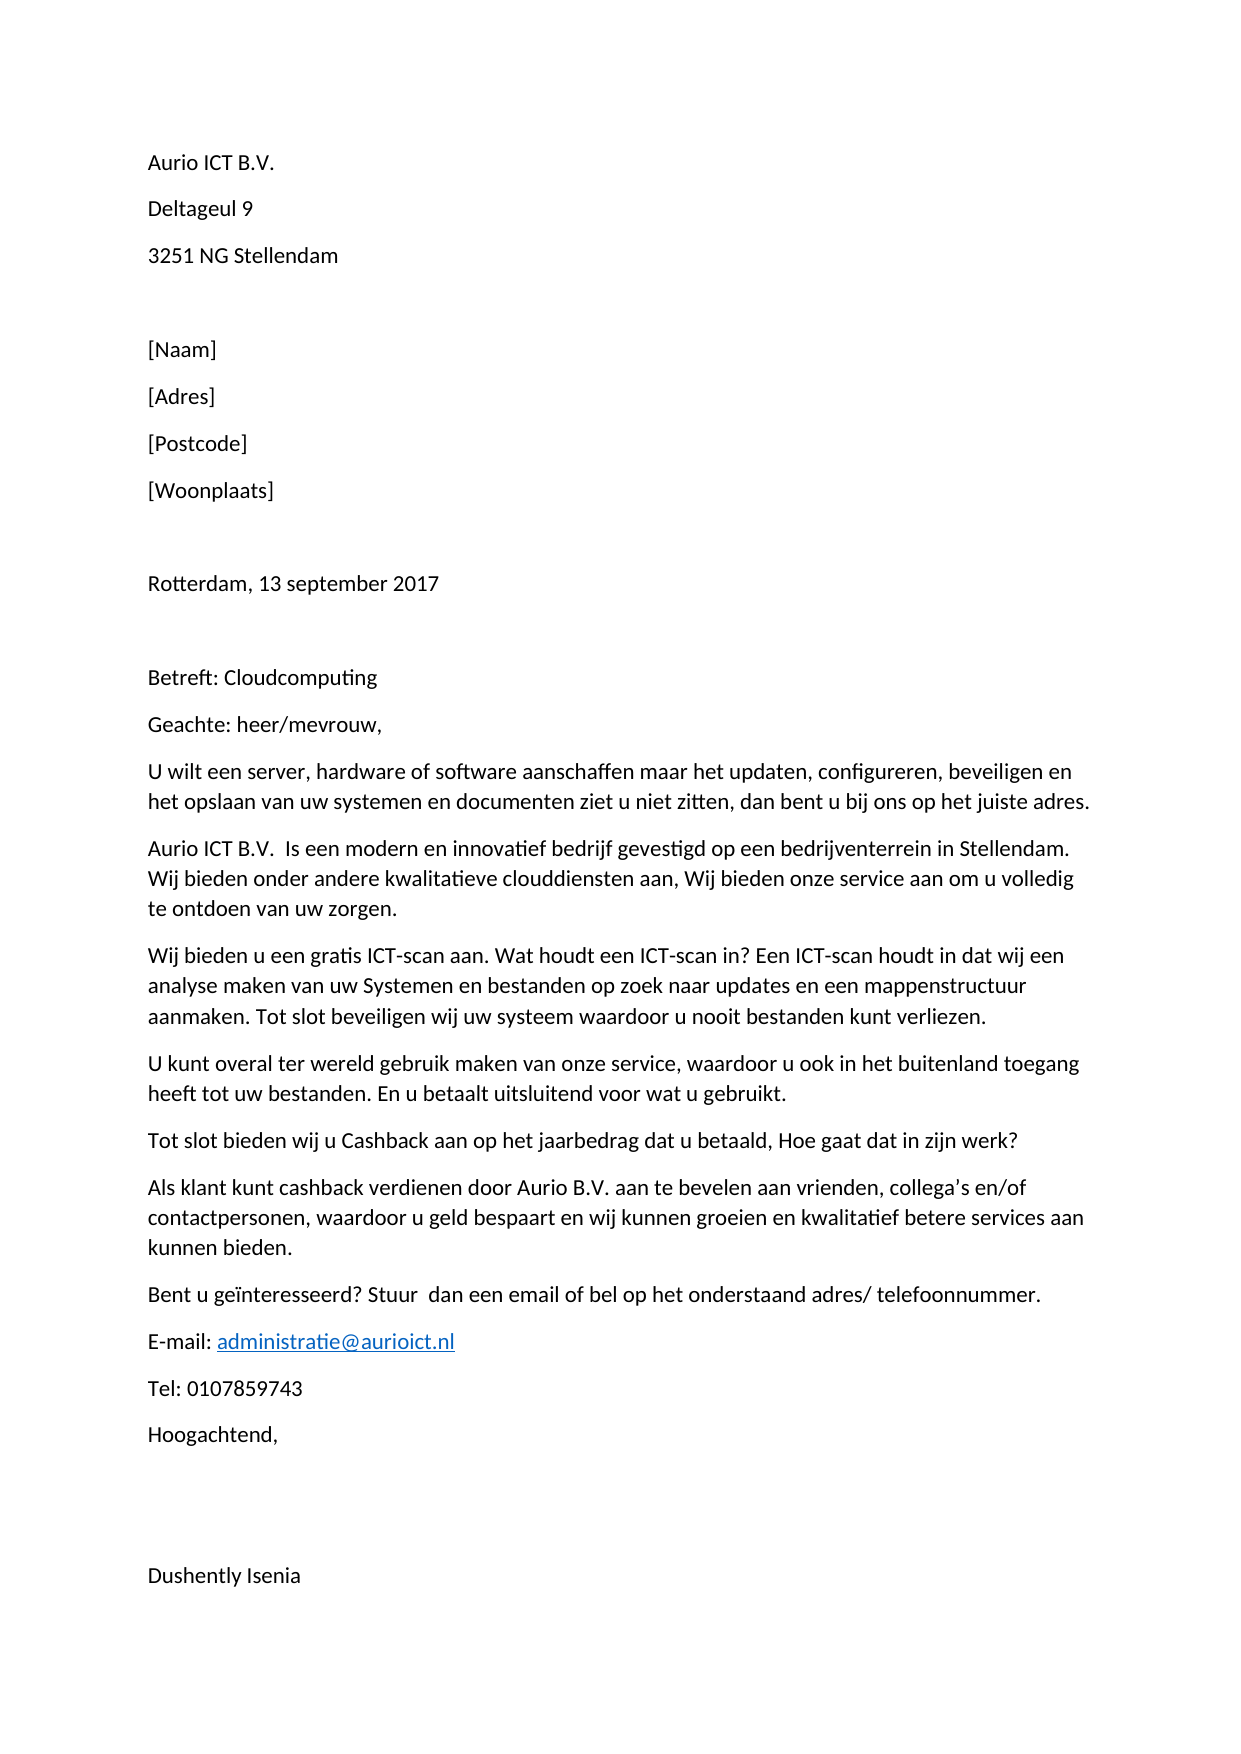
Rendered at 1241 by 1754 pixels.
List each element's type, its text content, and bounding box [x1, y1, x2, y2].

text Dushently Isenia [148, 1561, 1093, 1589]
text Bent u geïnteresseerd? Stuur dan een email of bel op het onderstaand adres/ telefoonnummer. [148, 1280, 1093, 1308]
text [Woonplaats] [148, 476, 1093, 504]
text Hoogachtend, [148, 1421, 1093, 1448]
text Tel: 0107859743 [148, 1374, 1093, 1402]
text 3251 NG Stellendam [148, 241, 1093, 269]
text Deltageul 9 [148, 194, 1093, 222]
text Aurio ICT B.V. Is een modern en innovatief bedrijf gevestigd op een bedrijventerrein in Stellendam. Wij bieden onder andere kwalitatieve clouddiensten aan, Wij bieden onze service aan om u volledig te ontdoen van uw zorgen. [148, 834, 1093, 922]
text Tot slot bieden wij u Cashback aan op het jaarbedrag dat u betaald, Hoe gaat dat in zijn werk? [148, 1126, 1093, 1154]
text [Adres] [148, 382, 1093, 410]
text [Postcode] [148, 429, 1093, 457]
text E-mail: administratie@aurioict.nl [148, 1327, 1093, 1355]
text Rotterdam, 13 september 2017 [148, 569, 1093, 597]
text [Naam] [148, 335, 1093, 363]
text U wilt een server, hardware of software aanschaffen maar het updaten, configureren, beveiligen en het opslaan van uw systemen en documenten ziet u niet zitten, dan bent u bij ons op het juiste adres. [148, 757, 1093, 815]
text Geachte: heer/mevrouw, [148, 710, 1093, 738]
text U kunt overal ter wereld gebruik maken van onze service, waardoor u ook in het buitenland toegang heeft tot uw bestanden. En u betaalt uitsluitend voor wat u gebruikt. [148, 1049, 1093, 1107]
text Betreft: Cloudcomputing [148, 663, 1093, 691]
text Wij bieden u een gratis ICT-scan aan. Wat houdt een ICT-scan in? Een ICT-scan houdt in dat wij een analyse maken van uw Systemen en bestanden op zoek naar updates en een mappenstructuur aanmaken. Tot slot beveiligen wij uw systeem waardoor u nooit bestanden kunt verliezen. [148, 941, 1093, 1030]
text Als klant kunt cashback verdienen door Aurio B.V. aan te bevelen aan vrienden, collega’s en/of contactpersonen, waardoor u geld bespaart en wij kunnen groeien en kwalitatief betere services aan kunnen bieden. [148, 1173, 1093, 1261]
text Aurio ICT B.V. [148, 148, 1093, 176]
